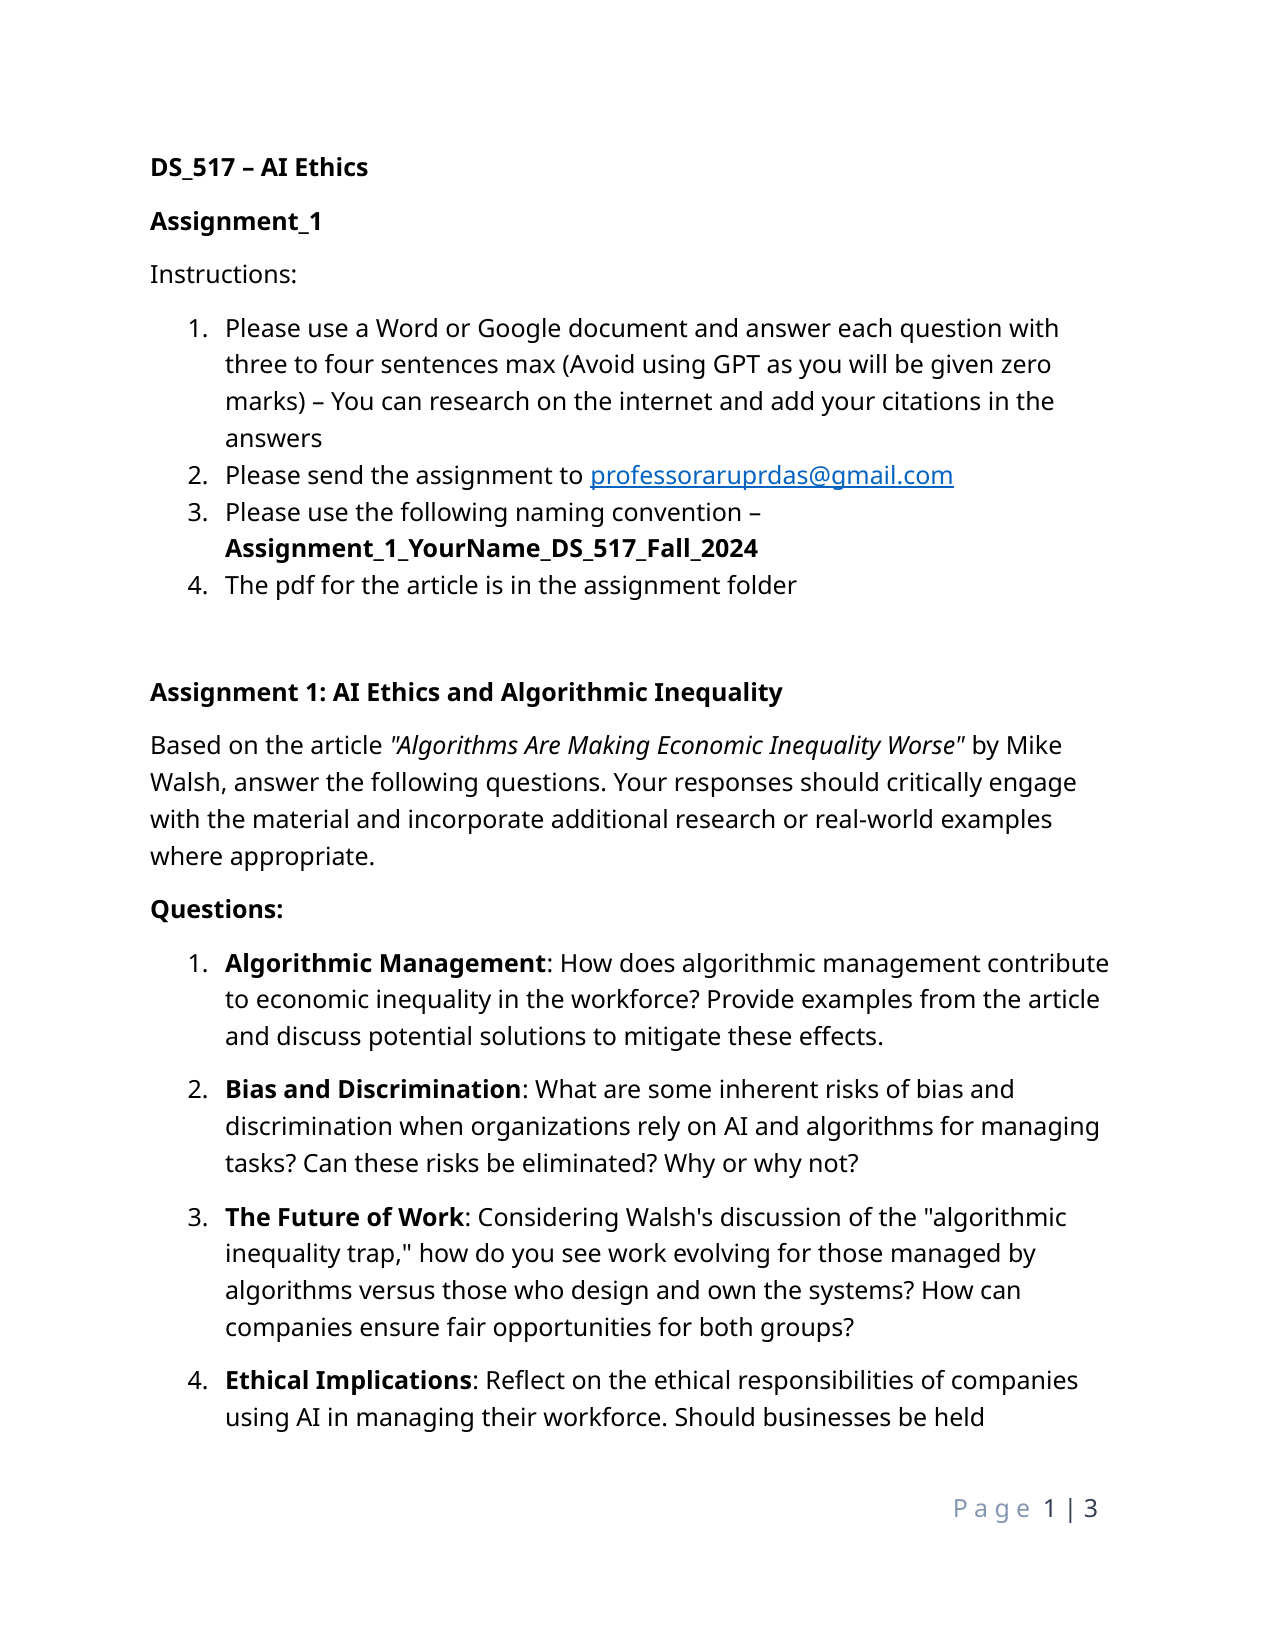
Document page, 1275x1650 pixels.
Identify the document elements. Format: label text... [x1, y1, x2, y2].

text Assignment_1 [150, 203, 1125, 237]
list The pdf for the article is in the assignment folder [187, 568, 1125, 602]
list Please use a Word or Google document and answer each question with three to four sentences max (Avoid using GPT as you will be given zero marks) – You can research on the internet and add your citations in the answers [187, 310, 1125, 455]
text Instructions: [150, 257, 1125, 291]
text Based on the article "Algorithms Are Making Economic Inequality Worse" by Mike Walsh, answer the following questions. Your responses should critically engage with the material and incorporate additional research or real-world examples where appropriate. [150, 728, 1125, 872]
list Bias and Discrimination: What are some inherent risks of bias and discrimination when organizations rely on AI and algorithms for managing tasks? Can these risks be eliminated? Why or why not? [187, 1072, 1125, 1180]
text Assignment 1: AI Ethics and Algorithmic Inequality [150, 674, 1125, 709]
list Algorithmic Management: How does algorithmic management contribute to economic inequality in the workforce? Provide examples from the article and discuss potential solutions to mitigate these effects. [187, 945, 1125, 1053]
list The Future of Work: Considering Walsh's discussion of the "algorithmic inequality trap," how do you see work evolving for those managed by algorithms versus those who design and own the systems? How can companies ensure fair opportunities for both groups? [187, 1199, 1125, 1343]
text DS_517 – AI Ethics [150, 150, 1125, 184]
list Please use the following naming convention – Assignment_1_YourName_DS_517_Fall_2024 [187, 494, 1125, 565]
text Questions: [150, 892, 1125, 926]
list Please send the assignment to professoraruprdas@gmail.com [187, 457, 1125, 491]
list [187, 1363, 1125, 1434]
